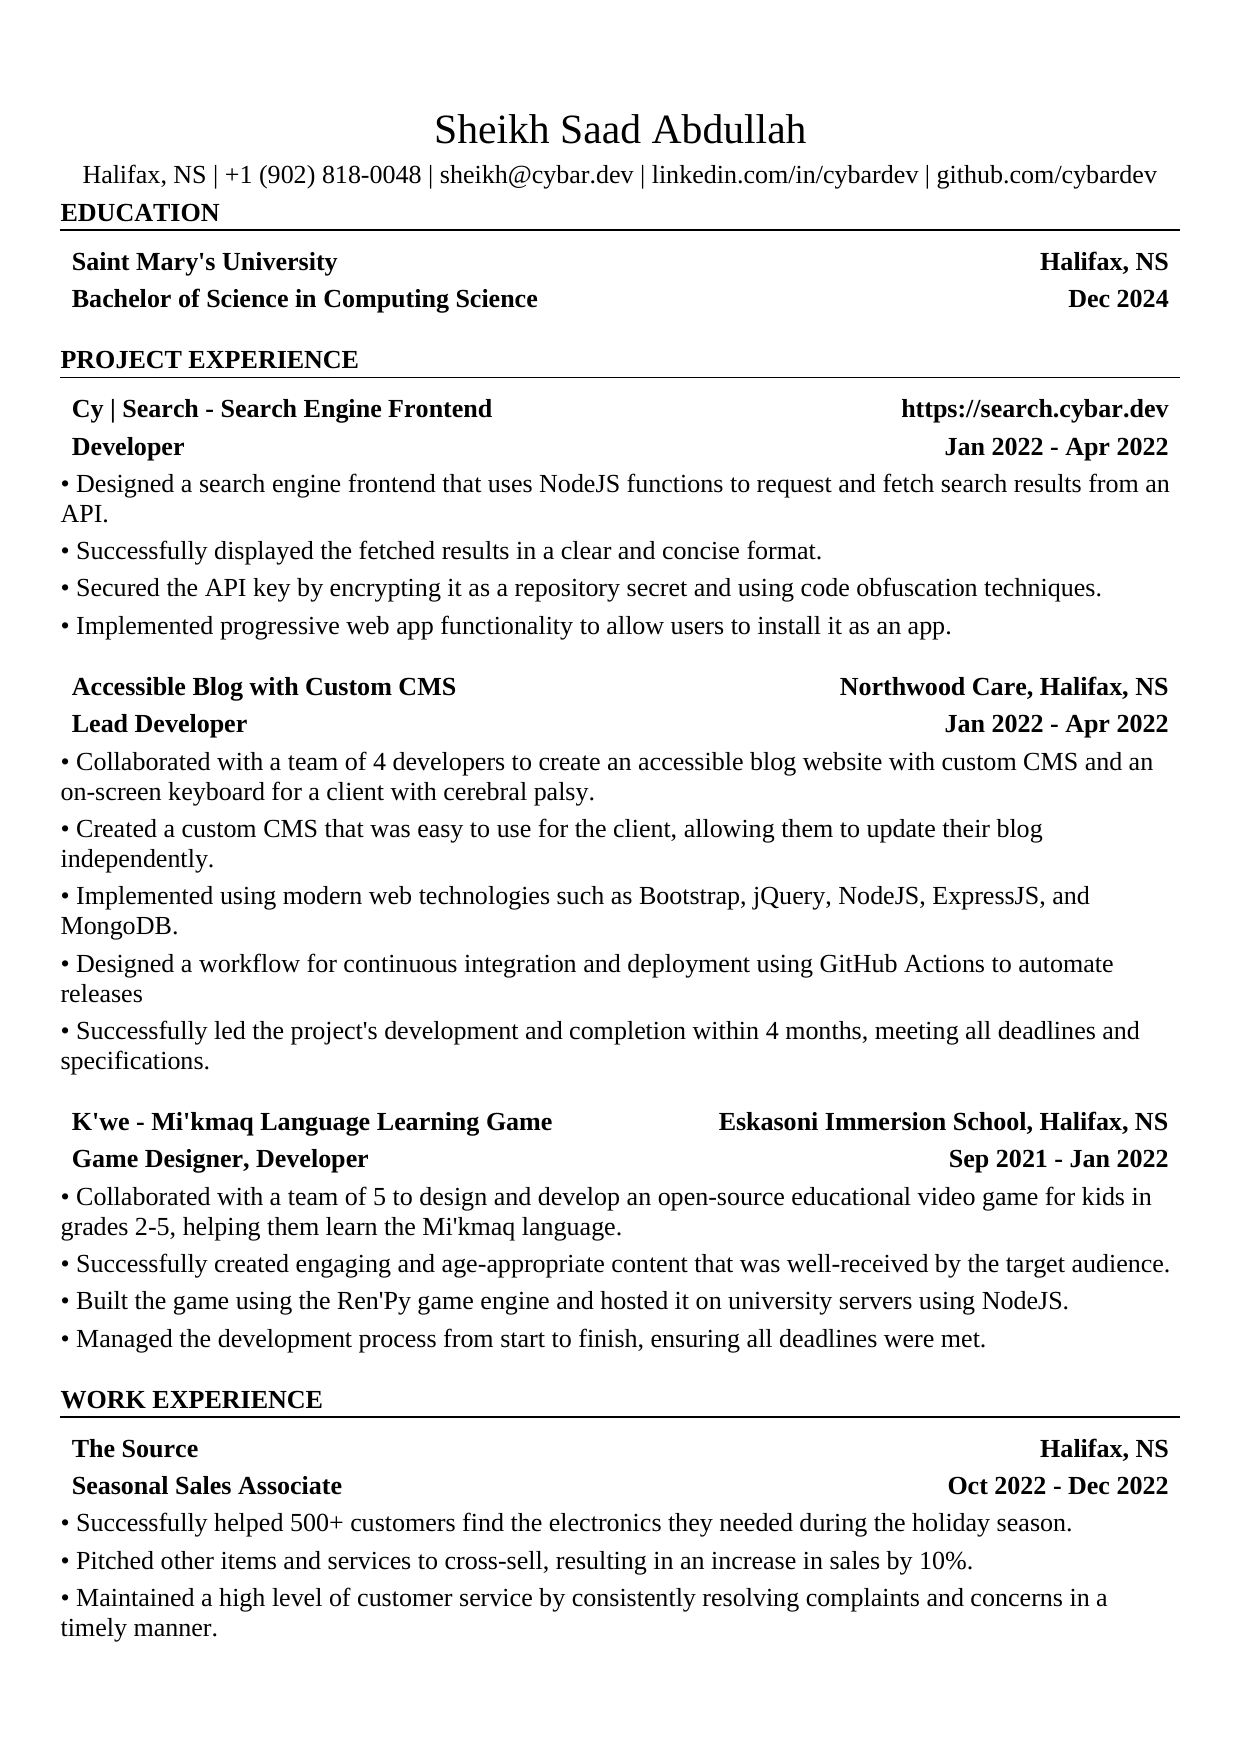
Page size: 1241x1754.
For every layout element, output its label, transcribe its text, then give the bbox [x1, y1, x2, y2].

subtitle • Secured the API key by encrypting it as a repository secret and using code obfuscation techniques. [60, 572, 1180, 602]
table_header Bachelor of Science in Computing Science [60, 283, 620, 321]
subtitle • Implemented using modern web technologies such as Bootstrap, jQuery, NodeJS, ExpressJS, and MongoDB. [60, 880, 1180, 940]
subtitle • Successfully helped 500+ customers find the electronics they needed during the holiday season. [60, 1507, 1180, 1537]
subtitle • Successfully displayed the fetched results in a clear and concise format. [60, 535, 1180, 565]
table_header Sep 2021 - Jan 2022 [620, 1144, 1180, 1181]
subtitle • Implemented progressive web app functionality to allow users to install it as an app. [60, 610, 1180, 640]
subtitle Sheikh Saad Abdullah [60, 104, 1180, 152]
table_header https://search.cybar.dev [620, 386, 1180, 431]
table_header Saint Mary's University [60, 238, 620, 283]
subtitle Project Experience [60, 344, 1180, 377]
subtitle Halifax, NS | +1 (902) 818-0048 | sheikh@cybar.dev | linkedin.com/in/cybardev | github.com/cybardev [60, 159, 1180, 189]
subtitle • Successfully led the project's development and completion within 4 months, meeting all deadlines and specifications. [60, 1015, 1180, 1075]
subtitle Education [60, 197, 1180, 229]
table_header Jan 2022 - Apr 2022 [620, 709, 1180, 746]
subtitle • Managed the development process from start to finish, ensuring all deadlines were met. [60, 1323, 1180, 1353]
subtitle • Designed a search engine frontend that uses NodeJS functions to request and fetch search results from an API. [60, 468, 1180, 528]
subtitle Work Experience [60, 1384, 1180, 1416]
table_header Northwood Care, Halifax, NS [620, 671, 1180, 708]
subtitle • Built the game using the Ren'Py game engine and hosted it on university servers using NodeJS. [60, 1285, 1180, 1315]
table_header Oct 2022 - Dec 2022 [620, 1470, 1180, 1507]
subtitle • Maintained a high level of customer service by consistently resolving complaints and concerns in a timely manner. [60, 1582, 1180, 1642]
table_header Cy | Search - Search Engine Frontend [60, 386, 620, 431]
table_header Jan 2022 - Apr 2022 [620, 431, 1180, 468]
table_header Accessible Blog with Custom CMS [60, 671, 620, 708]
table_header Seasonal Sales Associate [60, 1470, 620, 1507]
subtitle • Successfully created engaging and age-appropriate content that was well-received by the target audience. [60, 1248, 1180, 1278]
table_header Halifax, NS [620, 1425, 1180, 1470]
table_header Dec 2024 [620, 283, 1180, 321]
table_header Lead Developer [60, 709, 620, 746]
table_header The Source [60, 1425, 620, 1470]
table_header Halifax, NS [620, 238, 1180, 283]
table_header Eskasoni Immersion School, Halifax, NS [620, 1106, 1180, 1143]
table_header K'we - Mi'kmaq Language Learning Game [60, 1106, 620, 1143]
subtitle • Collaborated with a team of 4 developers to create an accessible blog website with custom CMS and an on-screen keyboard for a client with cerebral palsy. [60, 746, 1180, 806]
subtitle • Pitched other items and services to cross-sell, resulting in an increase in sales by 10%. [60, 1545, 1180, 1575]
table_header Developer [60, 431, 620, 468]
table_header Game Designer, Developer [60, 1144, 620, 1181]
subtitle • Designed a workflow for continuous integration and deployment using GitHub Actions to automate releases [60, 948, 1180, 1008]
subtitle • Created a custom CMS that was easy to use for the client, allowing them to update their blog independently. [60, 813, 1180, 873]
subtitle • Collaborated with a team of 5 to design and develop an open-source educational video game for kids in grades 2-5, helping them learn the Mi'kmaq language. [60, 1181, 1180, 1241]
